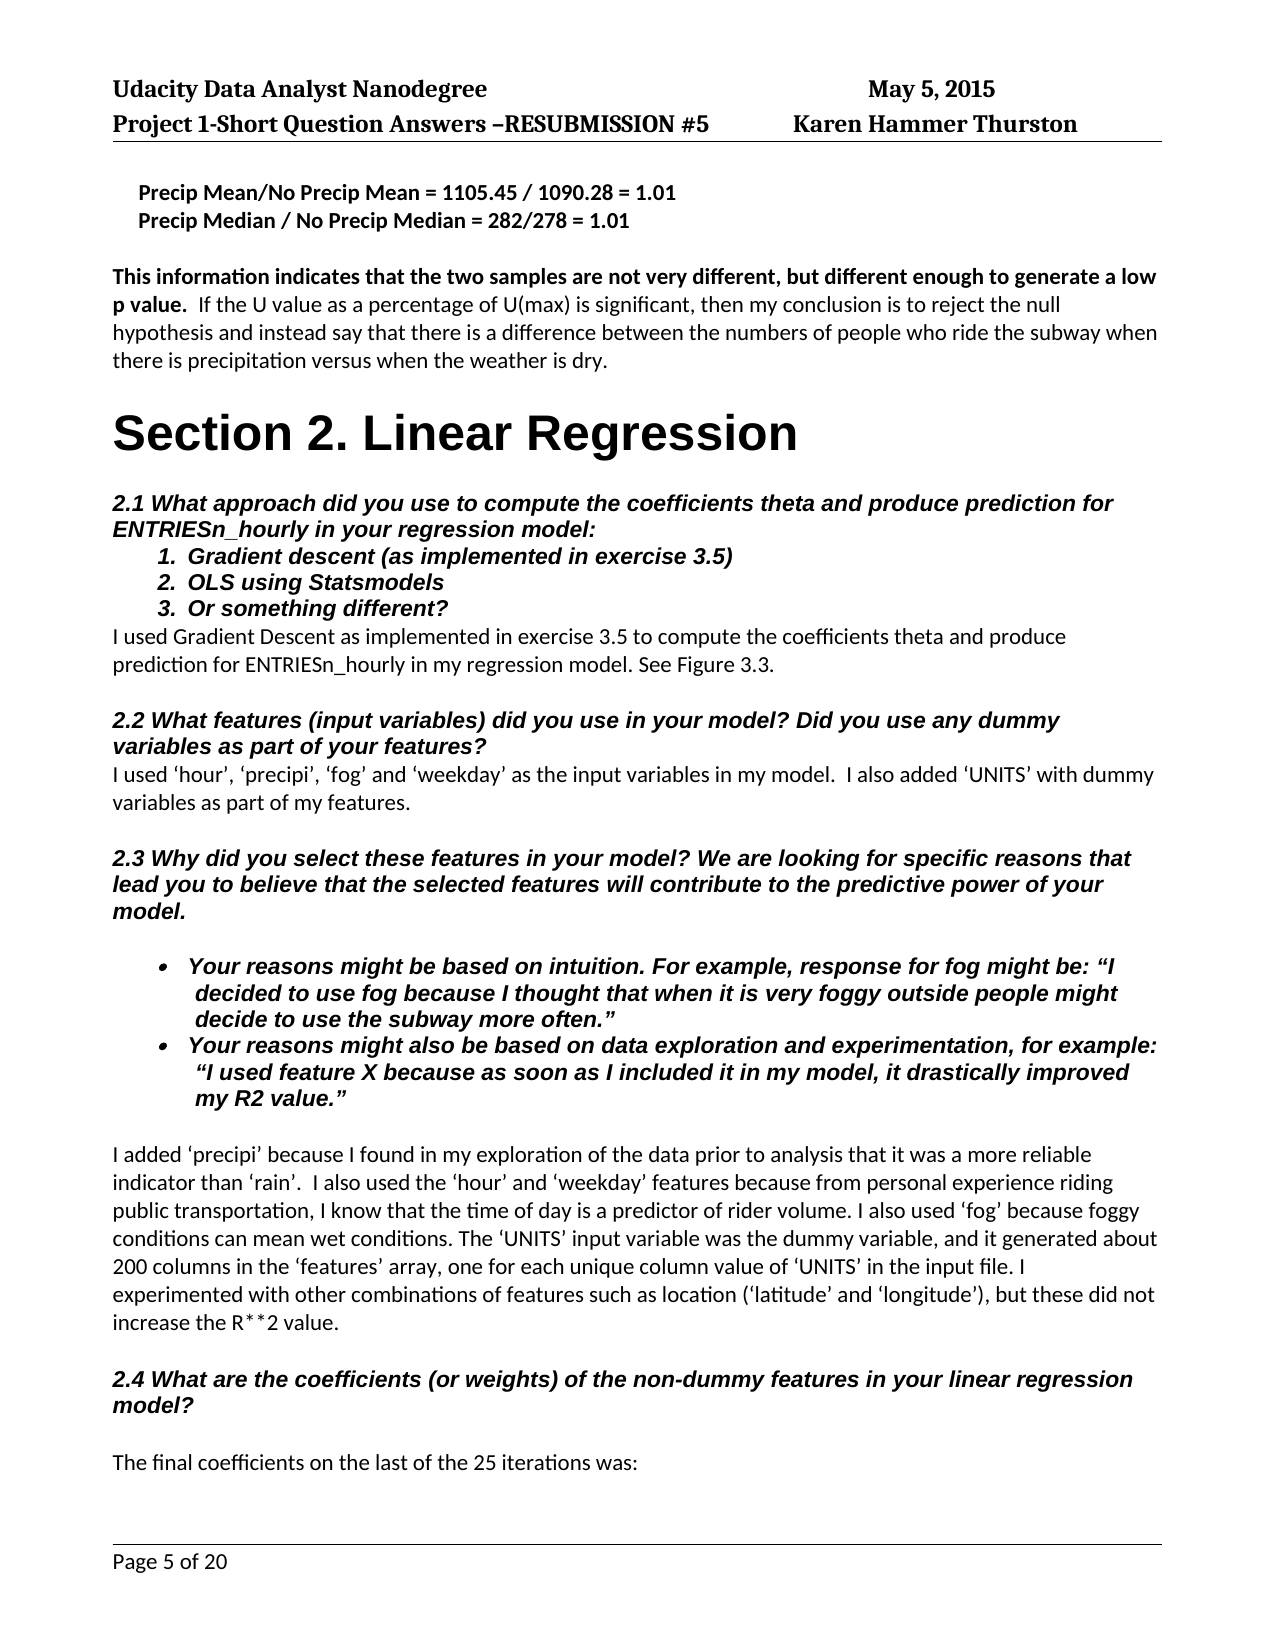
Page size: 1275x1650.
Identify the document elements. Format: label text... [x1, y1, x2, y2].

list Your reasons might also be based on data exploration and experimentation, for example: “I used feature X because as soon as I included it in my model, it drastically improved my R2 value.” [157, 1032, 1162, 1111]
list Your reasons might be based on intuition. For example, response for fog might be: “I decided to use fog because I thought that when it is very foggy outside people might decide to use the subway more often.” [157, 953, 1162, 1032]
text 2.2 What features (input variables) did you use in your model? Did you use any dummy variables as part of your features? I used ‘hour’, ‘precipi’, ‘fog’ and ‘weekday’ as the input variables in my model. I also added ‘UNITS’ with dummy variables as part of my features. [112, 707, 1162, 816]
text Section 2. Linear Regression [112, 403, 1162, 461]
text This information indicates that the two samples are not very different, but different enough to generate a low p value. If the U value as a percentage of U(max) is significant, then my conclusion is to reject the null hypothesis and instead say that there is a difference between the numbers of people who ride the subway when there is precipitation versus when the weather is dry. [112, 262, 1162, 374]
list Or something different? [157, 595, 1162, 622]
text 2.3 Why did you select these features in your model? We are looking for specific reasons that lead you to believe that the selected features will contribute to the predictive power of your model. [112, 845, 1162, 924]
text Precip Mean/No Precip Mean = 1105.45 / 1090.28 = 1.01 [112, 178, 1162, 206]
text 2.1 What approach did you use to compute the coefficients theta and produce prediction for ENTRIESn_hourly in your regression model: [112, 490, 1162, 543]
text 2.4 What are the coefficients (or weights) of the non-dummy features in your linear regression model? [112, 1366, 1162, 1418]
list Gradient descent (as implemented in exercise 3.5) [157, 543, 1162, 569]
text I added ‘precipi’ because I found in my exploration of the data prior to analysis that it was a more reliable indicator than ‘rain’. I also used the ‘hour’ and ‘weekday’ features because from personal experience riding public transportation, I know that the time of day is a predictor of rider volume. I also used ‘fog’ because foggy conditions can mean wet conditions. The ‘UNITS’ input variable was the dummy variable, and it generated about 200 columns in the ‘features’ array, one for each unique column value of ‘UNITS’ in the input file. I experimented with other combinations of features such as location (‘latitude’ and ‘longitude’), but these did not increase the R**2 value. [112, 1140, 1162, 1337]
text The final coefficients on the last of the 25 iterations was: [112, 1448, 1162, 1476]
text I used Gradient Descent as implemented in exercise 3.5 to compute the coefficients theta and produce prediction for ENTRIESn_hourly in my regression model. See Figure 3.3. [112, 622, 1162, 678]
list OLS using Statsmodels [157, 569, 1162, 595]
text Precip Median / No Precip Median = 282/278 = 1.01 [112, 206, 1162, 234]
